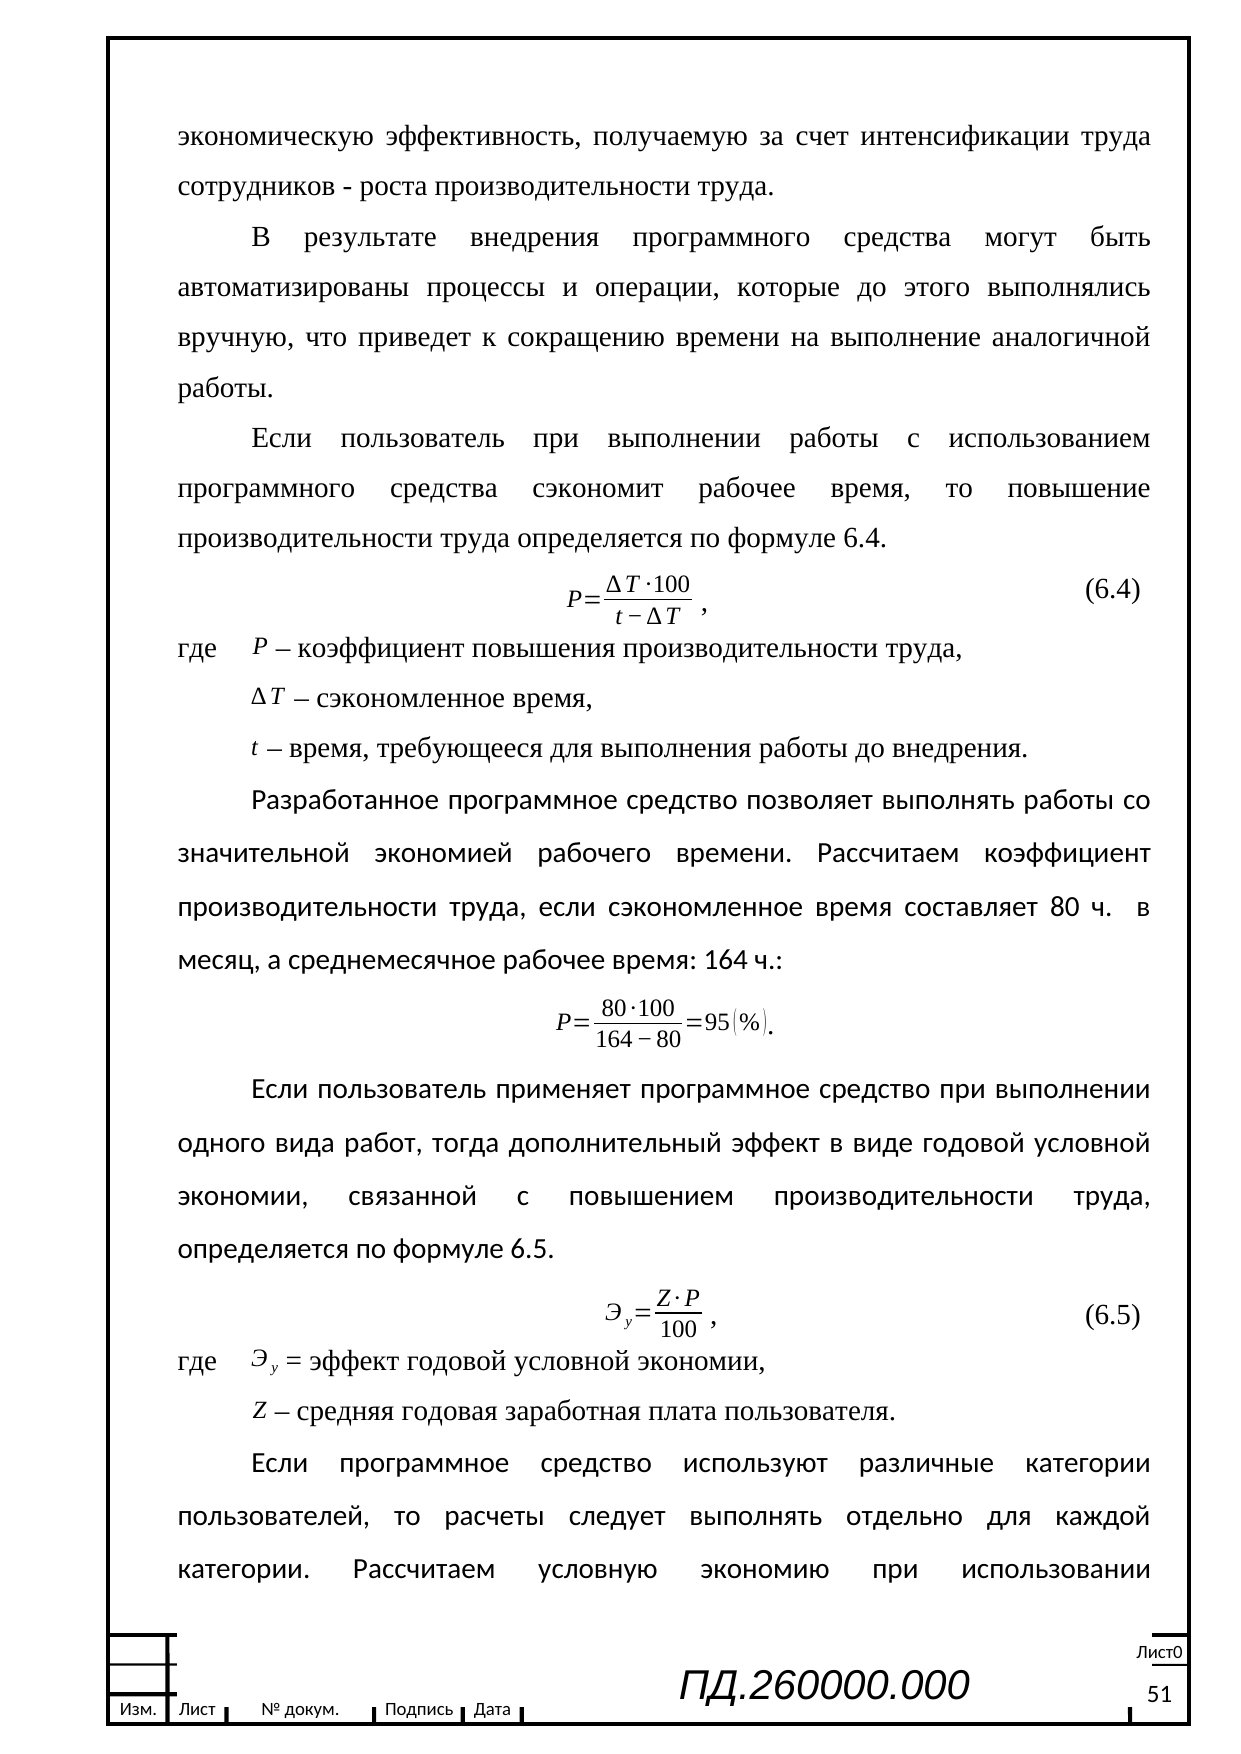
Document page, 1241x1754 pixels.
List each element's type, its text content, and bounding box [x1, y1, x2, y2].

text где – коэффициент повышения производительности труда, [177, 630, 1152, 663]
text где = эффект годовой условной экономии, [177, 1343, 1152, 1377]
text Разработанное программное средство позволяет выполнять работы со значительной экономией рабочего времени. Рассчитаем коэффициент производительности труда, если сэкономленное время составляет 80 ч. в месяц, а среднемесячное рабочее время: 164 ч.: [177, 781, 1152, 977]
table_header , [177, 1284, 974, 1343]
text – средняя годовая заработная плата пользователя. [177, 1393, 1152, 1427]
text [177, 118, 1152, 202]
text – сэкономленное время, [177, 680, 1152, 714]
text Если пользователь применяет программное средство при выполнении одного вида работ, тогда дополнительный эффект в виде годовой условной экономии, связанной с повышением производительности труда, определяется по формуле 6.5. [177, 1070, 1152, 1266]
text . [177, 994, 1152, 1053]
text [177, 1444, 1152, 1586]
table_header , [177, 571, 974, 630]
text В результате внедрения программного средства могут быть автоматизированы процессы и операции, которые до этого выполнялись вручную, что приведет к сокращению времени на выполнение аналогичной работы. [177, 219, 1152, 403]
text – время, требующееся для выполнения работы до внедрения. [177, 731, 1152, 764]
table_header (6.4) [975, 571, 1152, 630]
text Если пользователь при выполнении работы с использованием программного средства сэкономит рабочее время, то повышение производительности труда определяется по формуле 6.4. [177, 420, 1152, 554]
table_header (6.5) [975, 1284, 1152, 1343]
